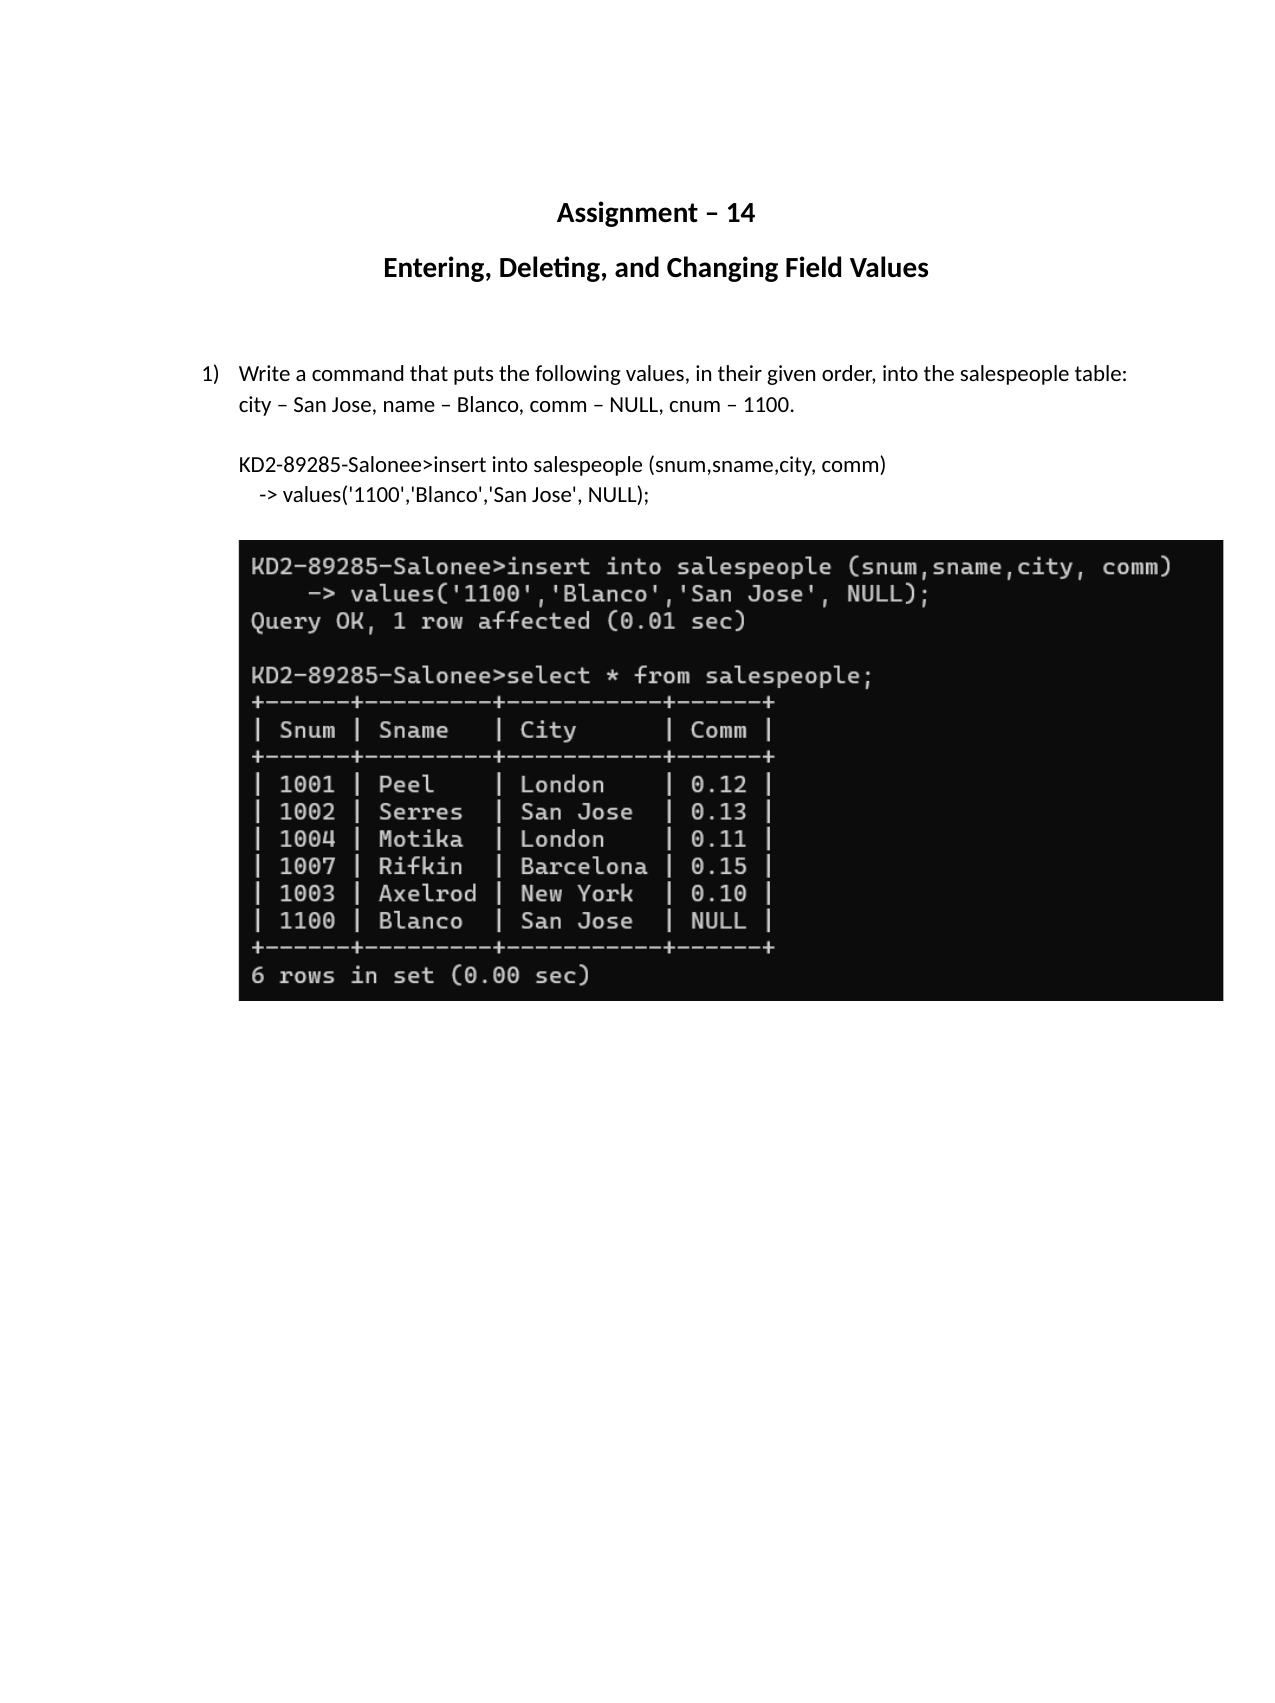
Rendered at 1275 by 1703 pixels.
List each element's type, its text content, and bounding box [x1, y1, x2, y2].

picture [238, 540, 1224, 1001]
text Assignment – 14 [163, 194, 1148, 230]
list Write a command that puts the following values, in their given order, into the salespeople table: city – San Jose, name – Blanco, comm – NULL, cnum – 1100. [201, 359, 1148, 418]
text Entering, Deleting, and Changing Field Values [163, 249, 1148, 285]
list KD2-89285-Salonee>insert into salespeople (snum,sname,city, comm) [238, 450, 1148, 478]
list -> values('1100','Blanco','San Jose', NULL); [238, 480, 1148, 508]
